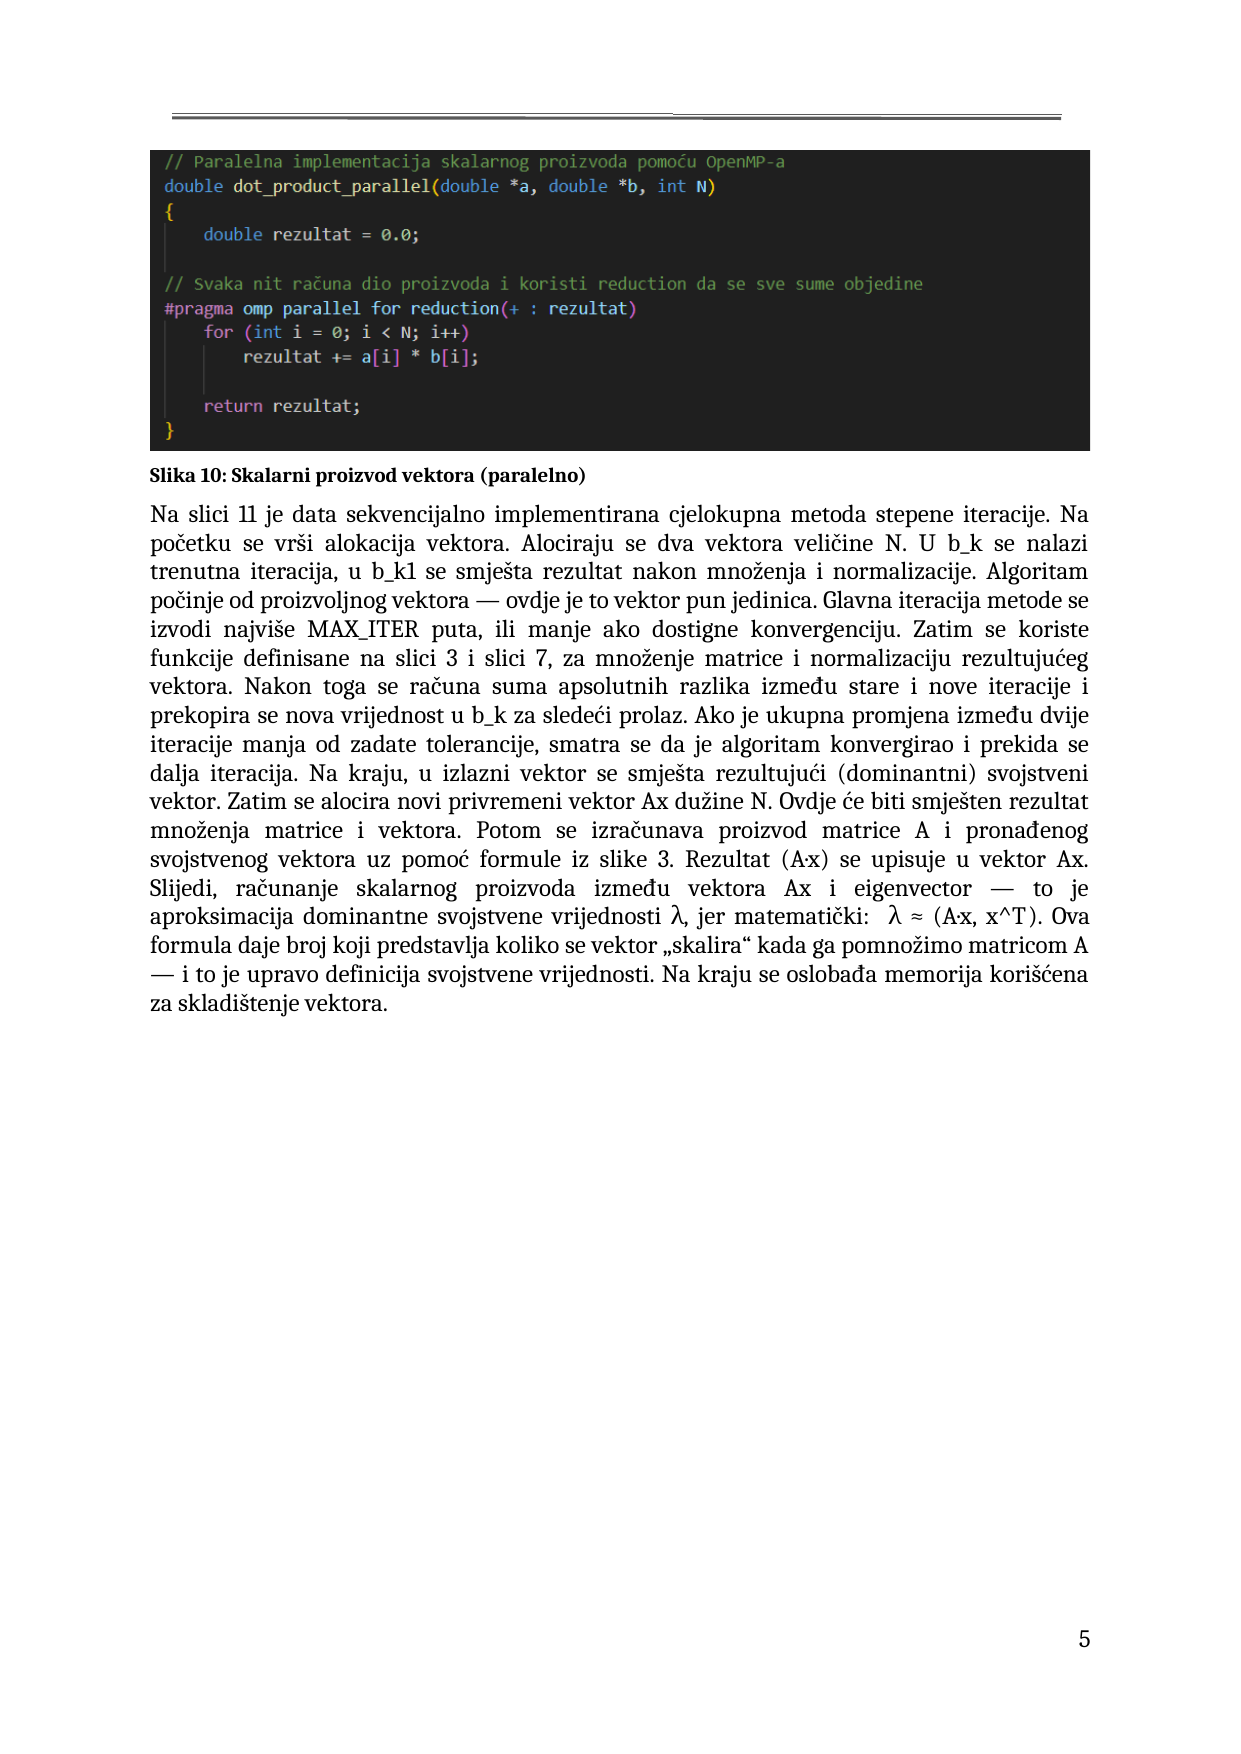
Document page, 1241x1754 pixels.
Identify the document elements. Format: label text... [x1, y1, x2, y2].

picture [150, 150, 1091, 451]
text Na slici 11 je data sekvencijalno implementirana cjelokupna metoda stepene iteracije. Na početku se vrši alokacija vektora. Alociraju se dva vektora veličine N. U b_k se nalazi trenutna iteracija, u b_k1 se smješta rezultat nakon množenja i normalizacije. Algoritam počinje od proizvoljnog vektora — ovdje je to vektor pun jedinica. Glavna iteracija metode se izvodi najviše MAX_ITER puta, ili manje ako dostigne konvergenciju. Zatim se koriste funkcije definisane na slici 3 i slici 7, za množenje matrice i normalizaciju rezultujućeg vektora. Nakon toga se računa suma apsolutnih razlika između stare i nove iteracije i prekopira se nova vrijednost u b_k za sledeći prolaz. Ako je ukupna promjena između dvije iteracije manja od zadate tolerancije, smatra se da je algoritam konvergirao i prekida se dalja iteracija. Na kraju, u izlazni vektor se smješta rezultujući (dominantni) svojstveni vektor. Zatim se alocira novi privremeni vektor Ax dužine N. Ovdje će biti smješten rezultat množenja matrice i vektora. Potom se izračunava proizvod matrice A i pronađenog svojstvenog vektora uz pomoć formule iz slike 3. Rezultat (A·x) se upisuje u vektor Ax. Slijedi, računanje skalarnog proizvoda između vektora Ax i eigenvector — to je aproksimacija dominantne svojstvene vrijednosti λ, jer matematički: λ ≈ (A·x, x^T). Ova formula daje broj koji predstavlja koliko se vektor „skalira“ kada ga pomnožimo matricom A — i to je upravo definicija svojstvene vrijednosti. Na kraju se oslobađa memorija korišćena za skladištenje vektora. [150, 500, 1090, 1017]
